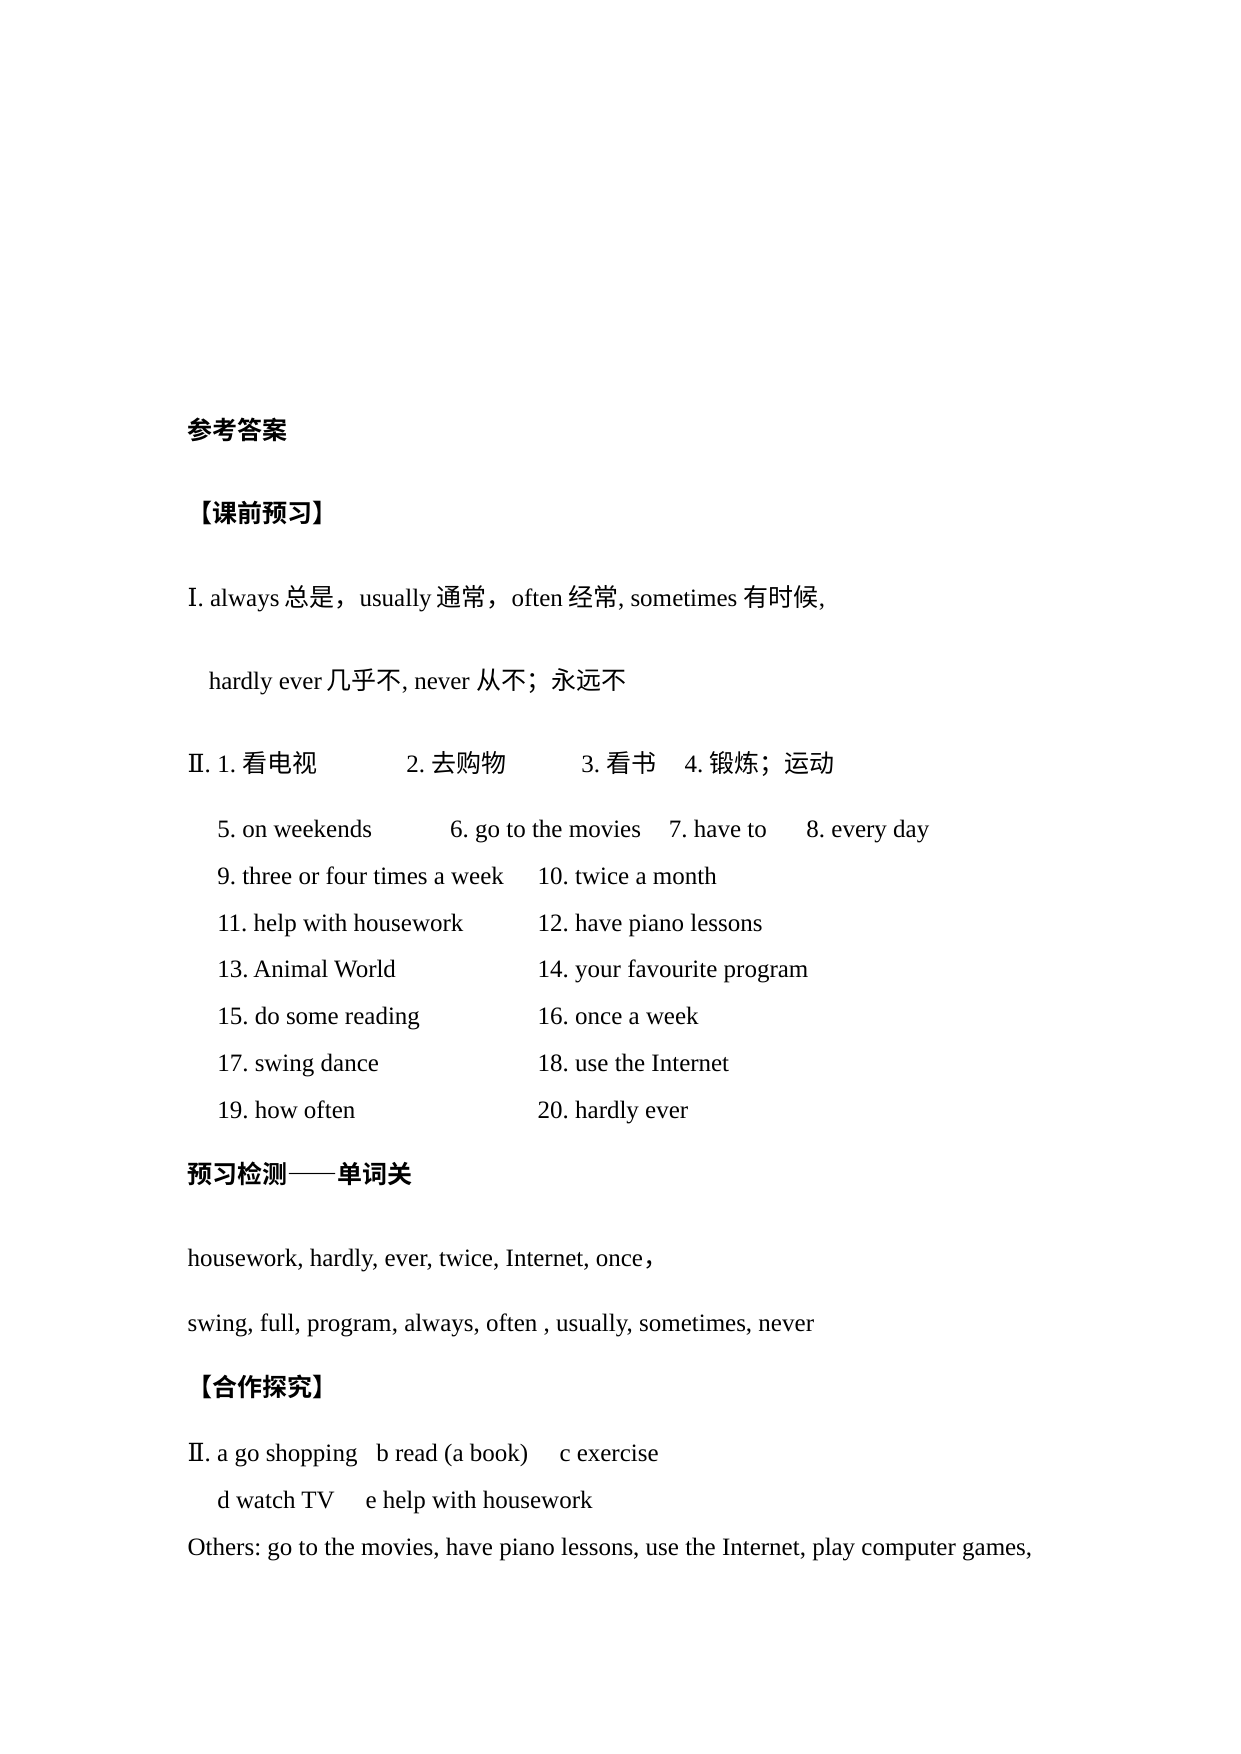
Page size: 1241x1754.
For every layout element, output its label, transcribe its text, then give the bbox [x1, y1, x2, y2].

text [187, 1530, 1053, 1563]
text 19. how often 20. hardly ever [187, 1093, 1144, 1126]
text 预习检测——单词关 [187, 1140, 1053, 1205]
text housework, hardly, ever, twice, Internet, once， [187, 1223, 1053, 1288]
text 参考答案 [187, 396, 1053, 461]
text 17. swing dance 18. use the Internet [187, 1046, 1144, 1079]
text Ⅱ. a go shopping b read (a book) c exercise [187, 1436, 1053, 1469]
text 15. do some reading 16. once a week [187, 999, 1144, 1032]
text swing, full, program, always, often , usually, sometimes, never [187, 1306, 1053, 1339]
text d watch TV e help with housework [187, 1483, 1053, 1516]
text 【合作探究】 [187, 1353, 1053, 1418]
text Ⅱ. 1. 看电视 2. 去购物 3. 看书 4. 锻炼；运动 [187, 729, 1053, 794]
text 5. on weekends 6. go to the movies 7. have to 8. every day [187, 812, 1144, 844]
text hardly ever几乎不, never 从不；永远不 [187, 646, 1053, 711]
text 9. three or four times a week 10. twice a month [187, 859, 1144, 891]
text Ⅰ. always总是，usually通常，often经常, sometimes 有时候, [187, 563, 1053, 628]
text 【课前预习】 [187, 479, 1053, 544]
text 11. help with housework 12. have piano lessons [187, 906, 1144, 938]
text 13. Animal World 14. your favourite program [187, 953, 1144, 985]
